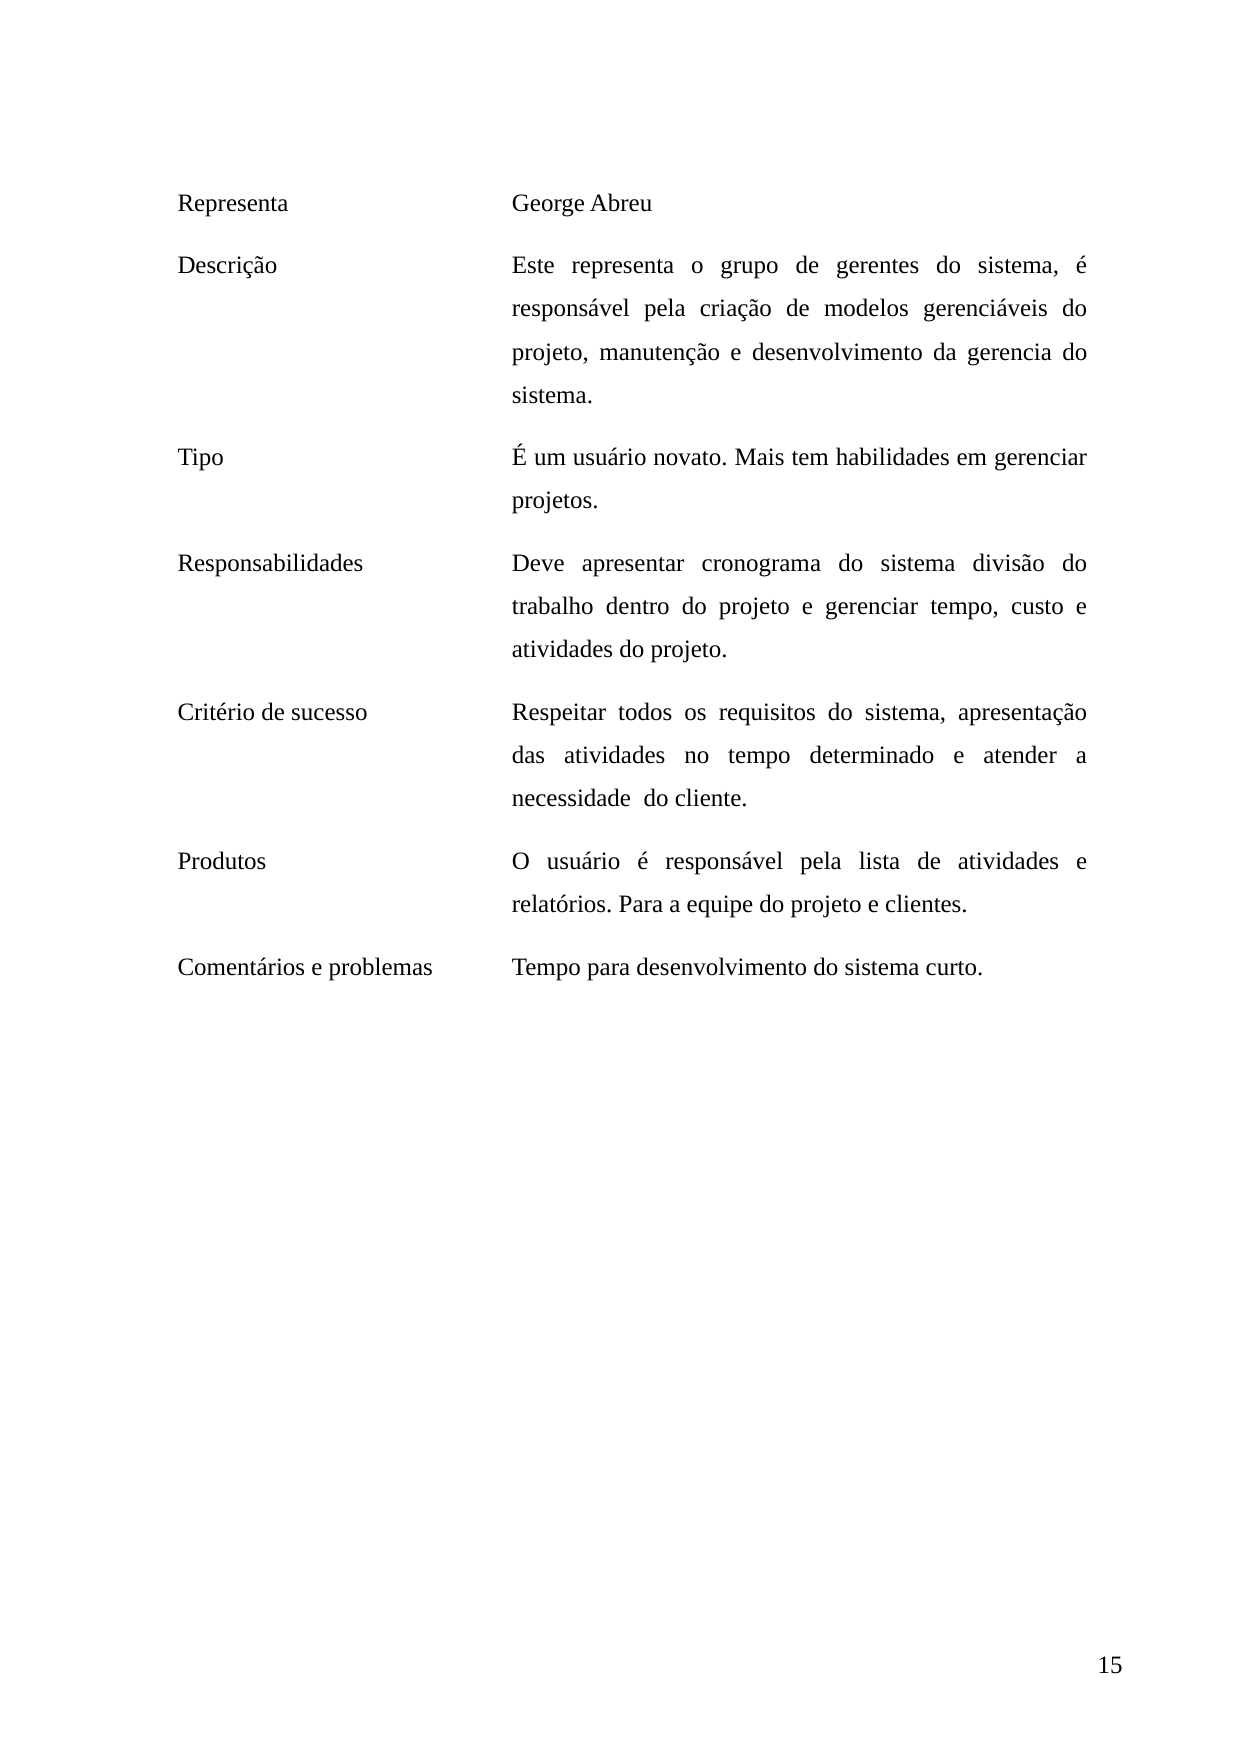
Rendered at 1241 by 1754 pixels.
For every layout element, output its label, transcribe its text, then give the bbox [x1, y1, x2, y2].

table_cell Tipo [166, 432, 500, 538]
table_cell Critério de sucesso [166, 687, 500, 836]
table_cell Produtos [166, 836, 500, 942]
table_cell Respeitar todos os requisitos do sistema, apresentação das atividades no tempo determinado e atender a necessidade do cliente. [500, 687, 1099, 836]
table_cell O usuário é responsável pela lista de atividades e relatórios. Para a equipe do projeto e clientes. [500, 836, 1099, 942]
table_cell Responsabilidades [166, 538, 500, 687]
table_cell Este representa o grupo de gerentes do sistema, é responsável pela criação de modelos gerenciáveis do projeto, manutenção e desenvolvimento da gerencia do sistema. [500, 240, 1099, 432]
table_header Representa [166, 177, 500, 240]
table_cell É um usuário novato. Mais tem habilidades em gerenciar projetos. [500, 432, 1099, 538]
table_cell Comentários e problemas [166, 942, 500, 1004]
table_cell Descrição [166, 240, 500, 432]
table_cell Tempo para desenvolvimento do sistema curto. [500, 942, 1099, 1004]
table_cell Deve apresentar cronograma do sistema divisão do trabalho dentro do projeto e gerenciar tempo, custo e atividades do projeto. [500, 538, 1099, 687]
table_header George Abreu [500, 177, 1099, 240]
